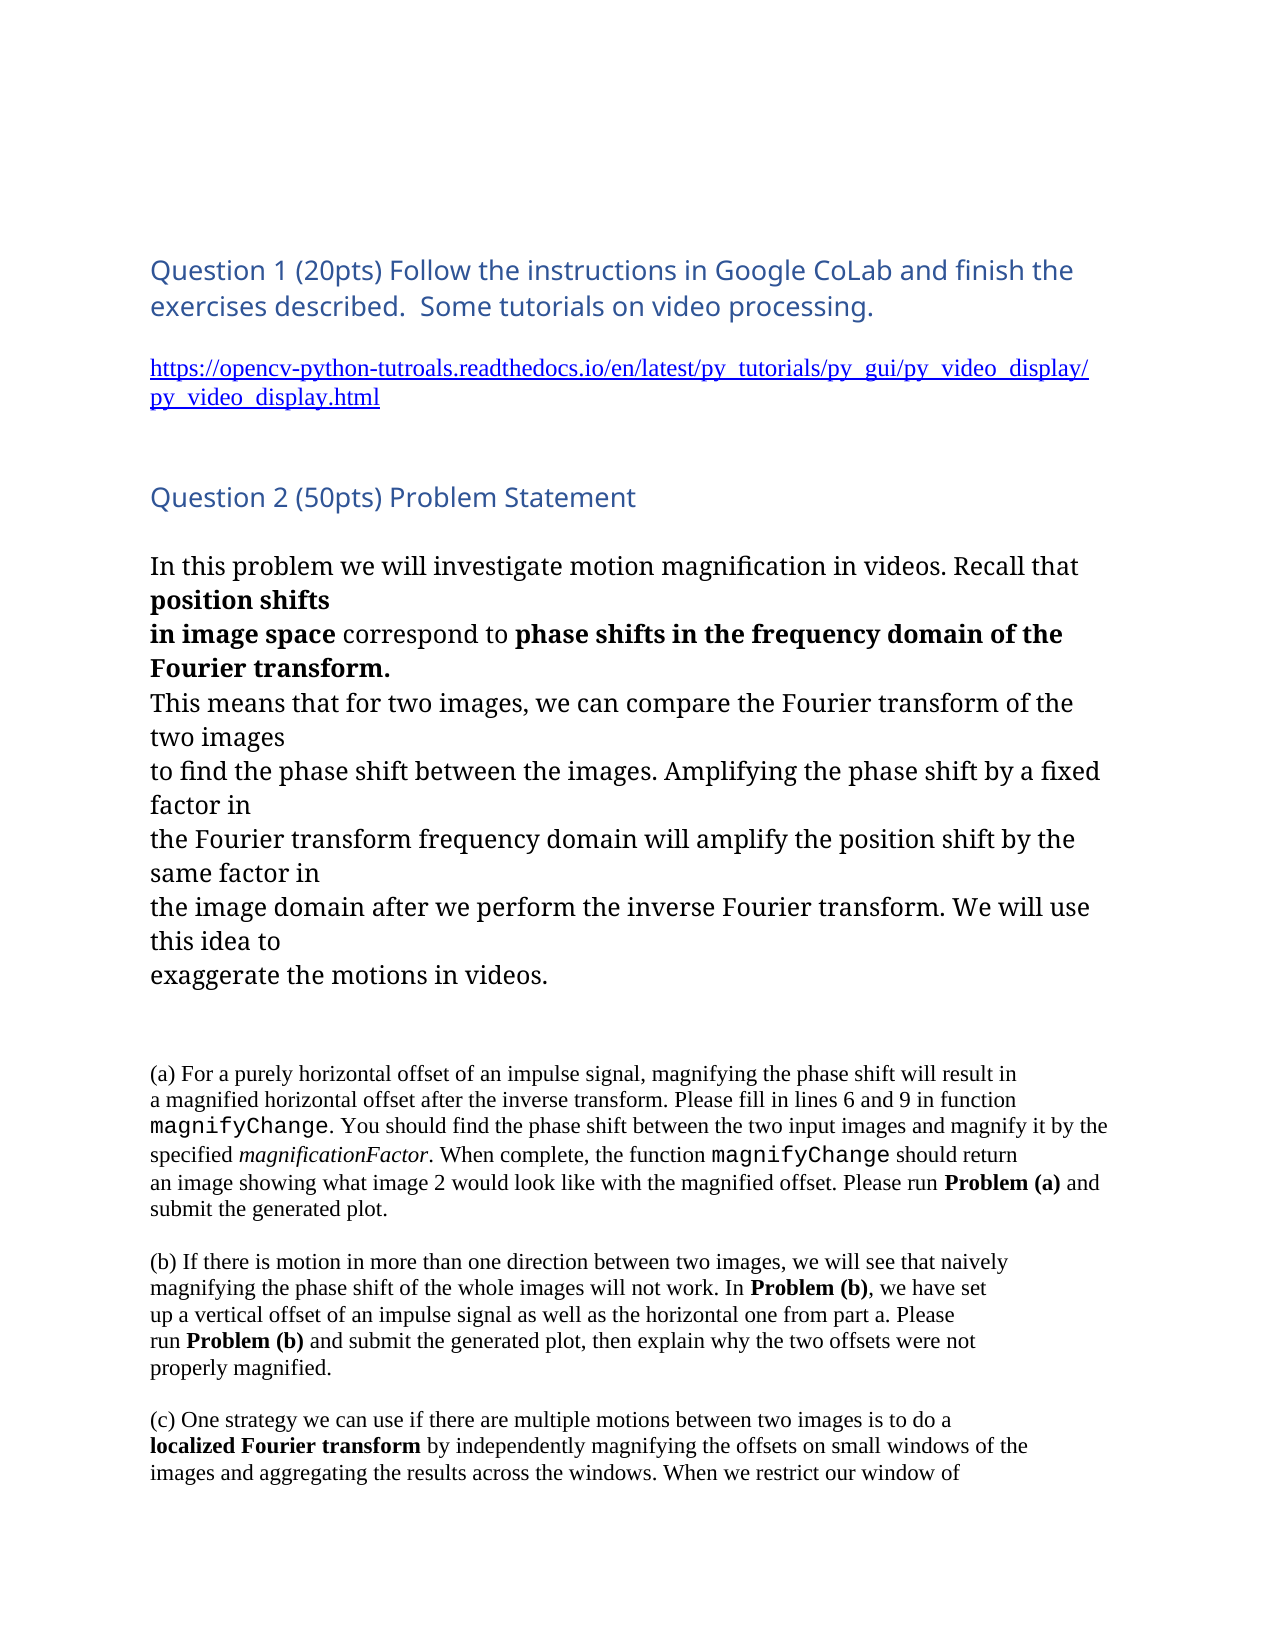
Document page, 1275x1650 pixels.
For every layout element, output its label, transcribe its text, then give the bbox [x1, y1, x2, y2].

text (a) For a purely horizontal offset of an impulse signal, magnifying the phase shift will result in [150, 1060, 1125, 1086]
text https://opencv-python-tutroals.readthedocs.io/en/latest/py_tutorials/py_gui/py_video_display/py_video_display.html [150, 353, 1125, 411]
text specified magnificationFactor. When complete, the function magnifyChange should return [150, 1141, 1125, 1169]
text the Fourier transform frequency domain will amplify the position shift by the same factor in [150, 821, 1125, 889]
text In this problem we will investigate motion magnification in videos. Recall that position shifts [150, 549, 1125, 617]
text This means that for two images, we can compare the Fourier transform of the two images [150, 685, 1125, 753]
subtitle Question 2 (50pts) Problem Statement [150, 478, 1125, 515]
text magnifying the phase shift of the whole images will not work. In Problem (b), we have set [150, 1274, 1125, 1301]
text (c) One strategy we can use if there are multiple motions between two images is to do a [150, 1406, 1125, 1433]
text the image domain after we perform the inverse Fourier transform. We will use this idea to [150, 889, 1125, 958]
text magnifyChange. You should find the phase shift between the two input images and magnify it by the [150, 1113, 1125, 1141]
text exaggerate the motions in videos. [150, 958, 1125, 992]
text images and aggregating the results across the windows. When we restrict our window of [150, 1459, 1125, 1485]
subtitle Question 1 (20pts) Follow the instructions in Google CoLab and finish the exercises described. Some tutorials on video processing. [150, 251, 1125, 325]
text in image space correspond to phase shifts in the frequency domain of the Fourier transform. [150, 617, 1125, 685]
text up a vertical offset of an impulse signal as well as the horizontal one from part a. Please [150, 1301, 1125, 1327]
text localized Fourier transform by independently magnifying the offsets on small windows of the [150, 1433, 1125, 1459]
text to find the phase shift between the images. Amplifying the phase shift by a fixed factor in [150, 753, 1125, 821]
text properly magnified. [150, 1353, 1125, 1380]
text a magnified horizontal offset after the inverse transform. Please fill in lines 6 and 9 in function [150, 1086, 1125, 1113]
text (b) If there is motion in more than one direction between two images, we will see that naively [150, 1248, 1125, 1274]
text an image showing what image 2 would look like with the magnified offset. Please run Problem (a) and submit the generated plot. [150, 1169, 1125, 1222]
text run Problem (b) and submit the generated plot, then explain why the two offsets were not [150, 1327, 1125, 1353]
